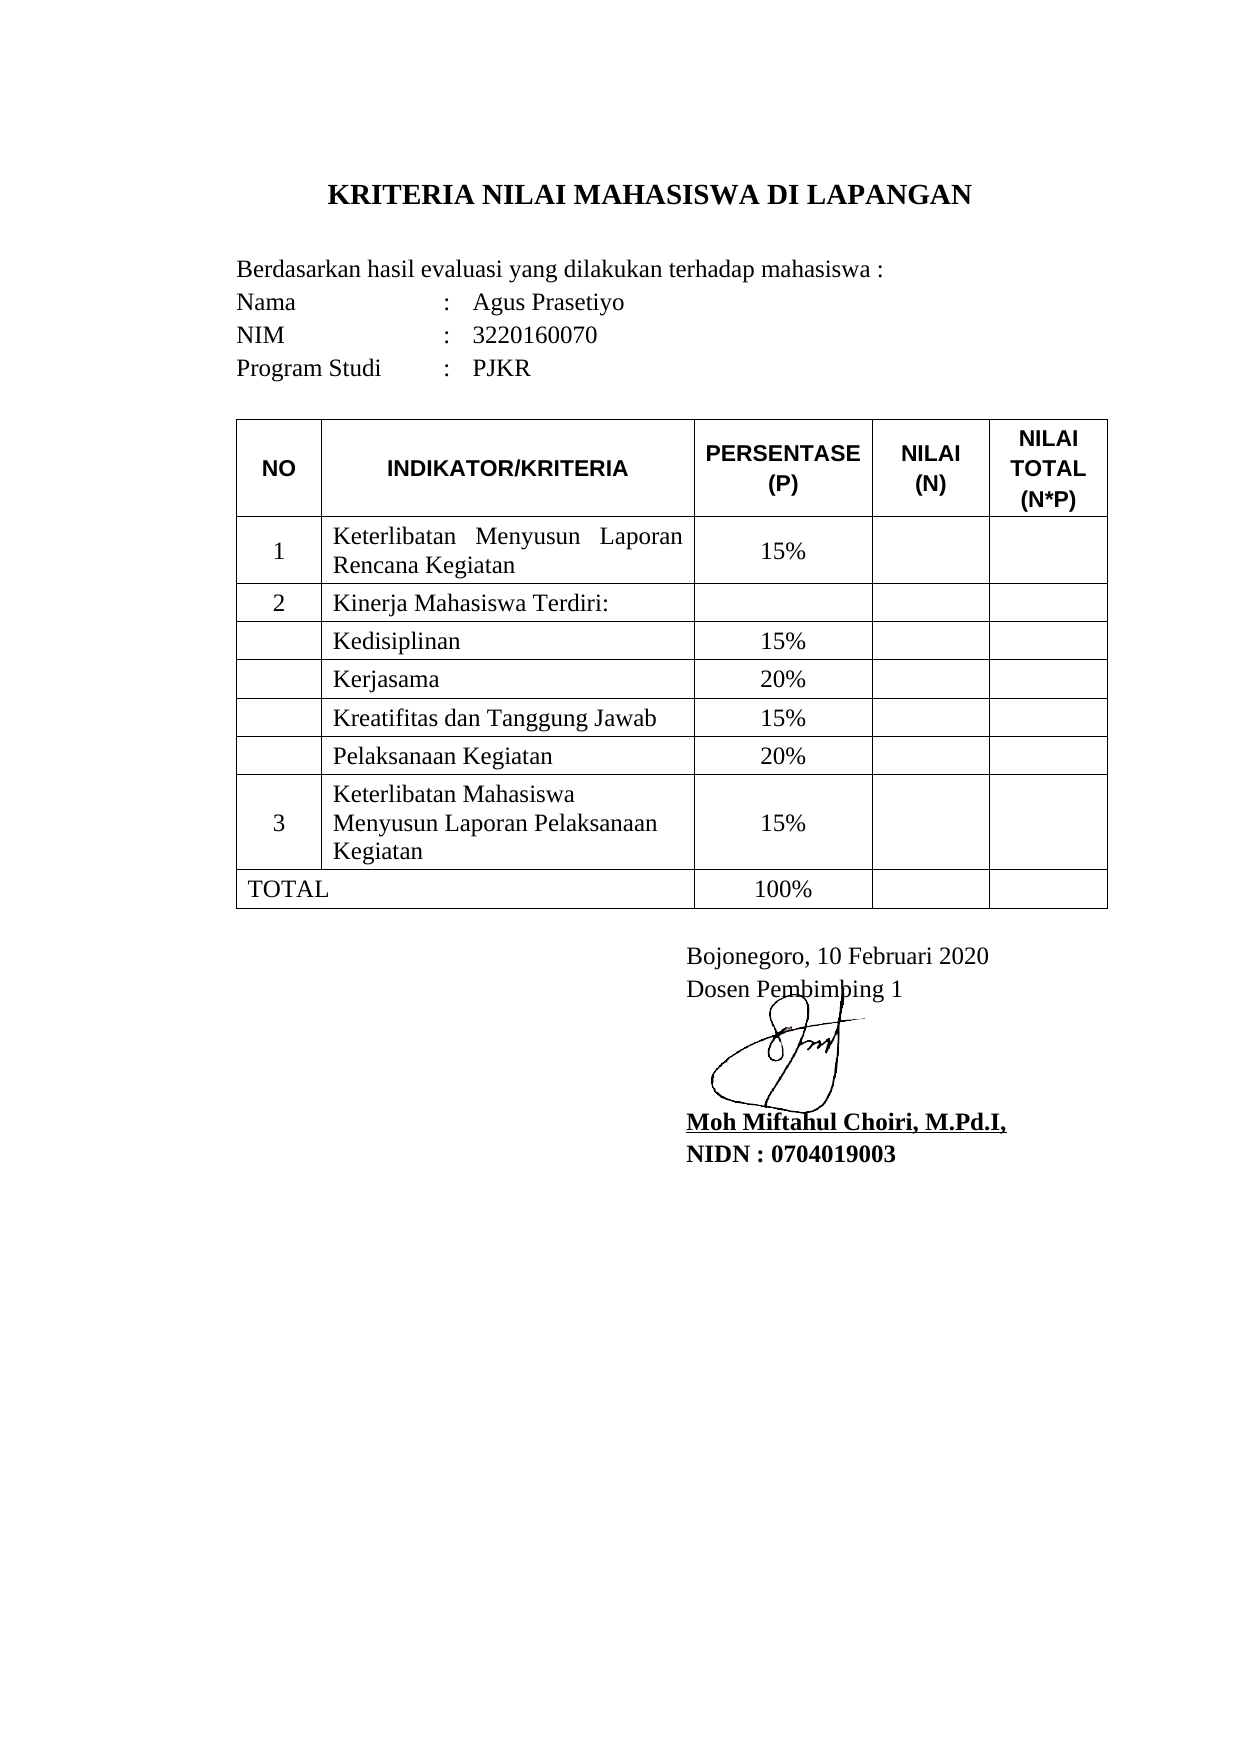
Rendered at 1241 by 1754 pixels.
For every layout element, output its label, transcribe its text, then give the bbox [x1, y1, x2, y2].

table_cell [990, 584, 1107, 621]
table_cell 15% [695, 699, 872, 736]
table_cell [873, 870, 989, 907]
table_cell [237, 660, 321, 697]
table_cell [237, 622, 321, 659]
table_cell 1 [237, 517, 321, 583]
table_cell [990, 622, 1107, 659]
text NIM : 3220160070 [236, 320, 1063, 349]
table_cell Keterlibatan Menyusun Laporan Rencana Kegiatan [322, 517, 694, 583]
table_cell Kreatifitas dan Tanggung Jawab [322, 699, 694, 736]
text Program Studi : PJKR [236, 353, 1063, 382]
text Nama : Agus Prasetiyo [236, 287, 1063, 316]
table_cell [990, 870, 1107, 907]
text Berdasarkan hasil evaluasi yang dilakukan terhadap mahasiswa : [236, 254, 1063, 283]
table_header PERSENTASE (P) [695, 420, 872, 516]
table_cell Pelaksanaan Kegiatan [322, 737, 694, 774]
table_header NILAI TOTAL (N*P) [990, 420, 1107, 516]
table_cell 15% [695, 775, 872, 869]
table_cell Kinerja Mahasiswa Terdiri: [322, 584, 694, 621]
table_cell Kerjasama [322, 660, 694, 697]
table_cell 15% [695, 622, 872, 659]
table_cell TOTAL [237, 870, 694, 907]
table_cell [990, 775, 1107, 869]
table_header NO [237, 420, 321, 516]
table_cell [237, 699, 321, 736]
table_cell [873, 737, 989, 774]
table_cell [695, 584, 872, 621]
table_cell [873, 584, 989, 621]
table_header INDIKATOR/KRITERIA [322, 420, 694, 516]
table_cell [873, 517, 989, 583]
table_cell Keterlibatan Mahasiswa Menyusun Laporan Pelaksanaan Kegiatan [322, 775, 694, 869]
table_cell Kedisiplinan [322, 622, 694, 659]
table_cell [873, 622, 989, 659]
table_cell [990, 737, 1107, 774]
table_cell 20% [695, 737, 872, 774]
table_cell [873, 699, 989, 736]
table_cell 3 [237, 775, 321, 869]
table_header NILAI (N) [873, 420, 989, 516]
text Dosen Pembimbing 1 [686, 974, 1063, 1003]
picture [695, 984, 886, 1115]
text KRITERIA NILAI MAHASISWA DI LAPANGAN [236, 177, 1063, 211]
text Moh Miftahul Choiri, M.Pd.I, [686, 1107, 1063, 1135]
table_cell 15% [695, 517, 872, 583]
table_cell [237, 737, 321, 774]
table_cell [873, 660, 989, 697]
table_cell [990, 660, 1107, 697]
text NIDN : 0704019003 [686, 1139, 1063, 1168]
table_cell [990, 699, 1107, 736]
table_cell 2 [237, 584, 321, 621]
text Bojonegoro, 10 Februari 2020 [686, 941, 1063, 970]
table_cell 100% [695, 870, 872, 907]
table_cell 20% [695, 660, 872, 697]
table_cell [873, 775, 989, 869]
table_cell [990, 517, 1107, 583]
